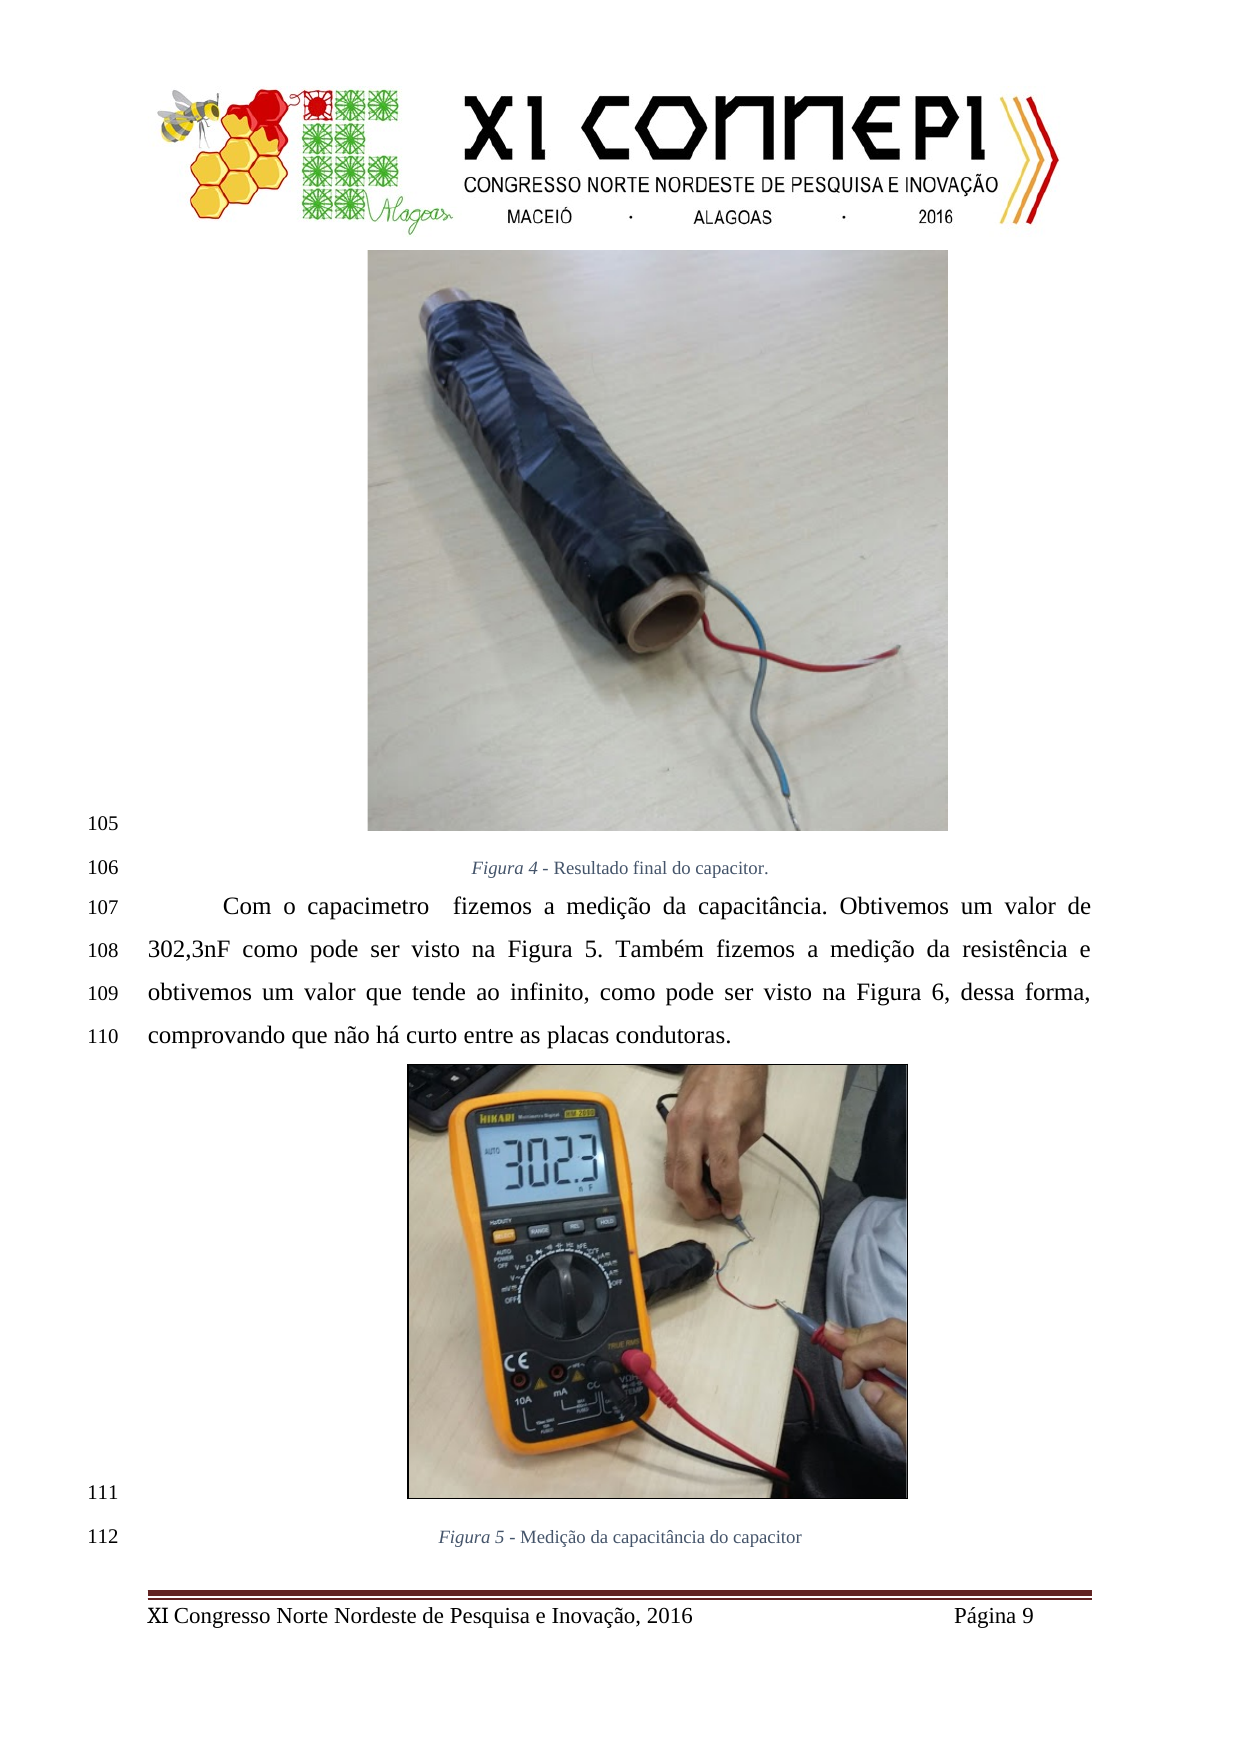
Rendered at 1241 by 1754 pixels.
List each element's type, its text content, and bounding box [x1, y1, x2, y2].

picture [409, 1065, 907, 1498]
picture [367, 250, 948, 831]
text Figura 5 - Medição da capacitância do capacitor [148, 1526, 1092, 1548]
picture [147, 86, 1065, 238]
text Figura 4 - Resultado final do capacitor. [148, 857, 1092, 878]
text Com o capacimetro fizemos a medição da capacitância. Obtivemos um valor de 302,3nF como pode ser visto na Figura 5. Também fizemos a medição da resistência e obtivemos um valor que tende ao infinito, como pode ser visto na Figura 6, dessa forma, comprovando que não há curto entre as placas condutoras. [148, 891, 1092, 1049]
